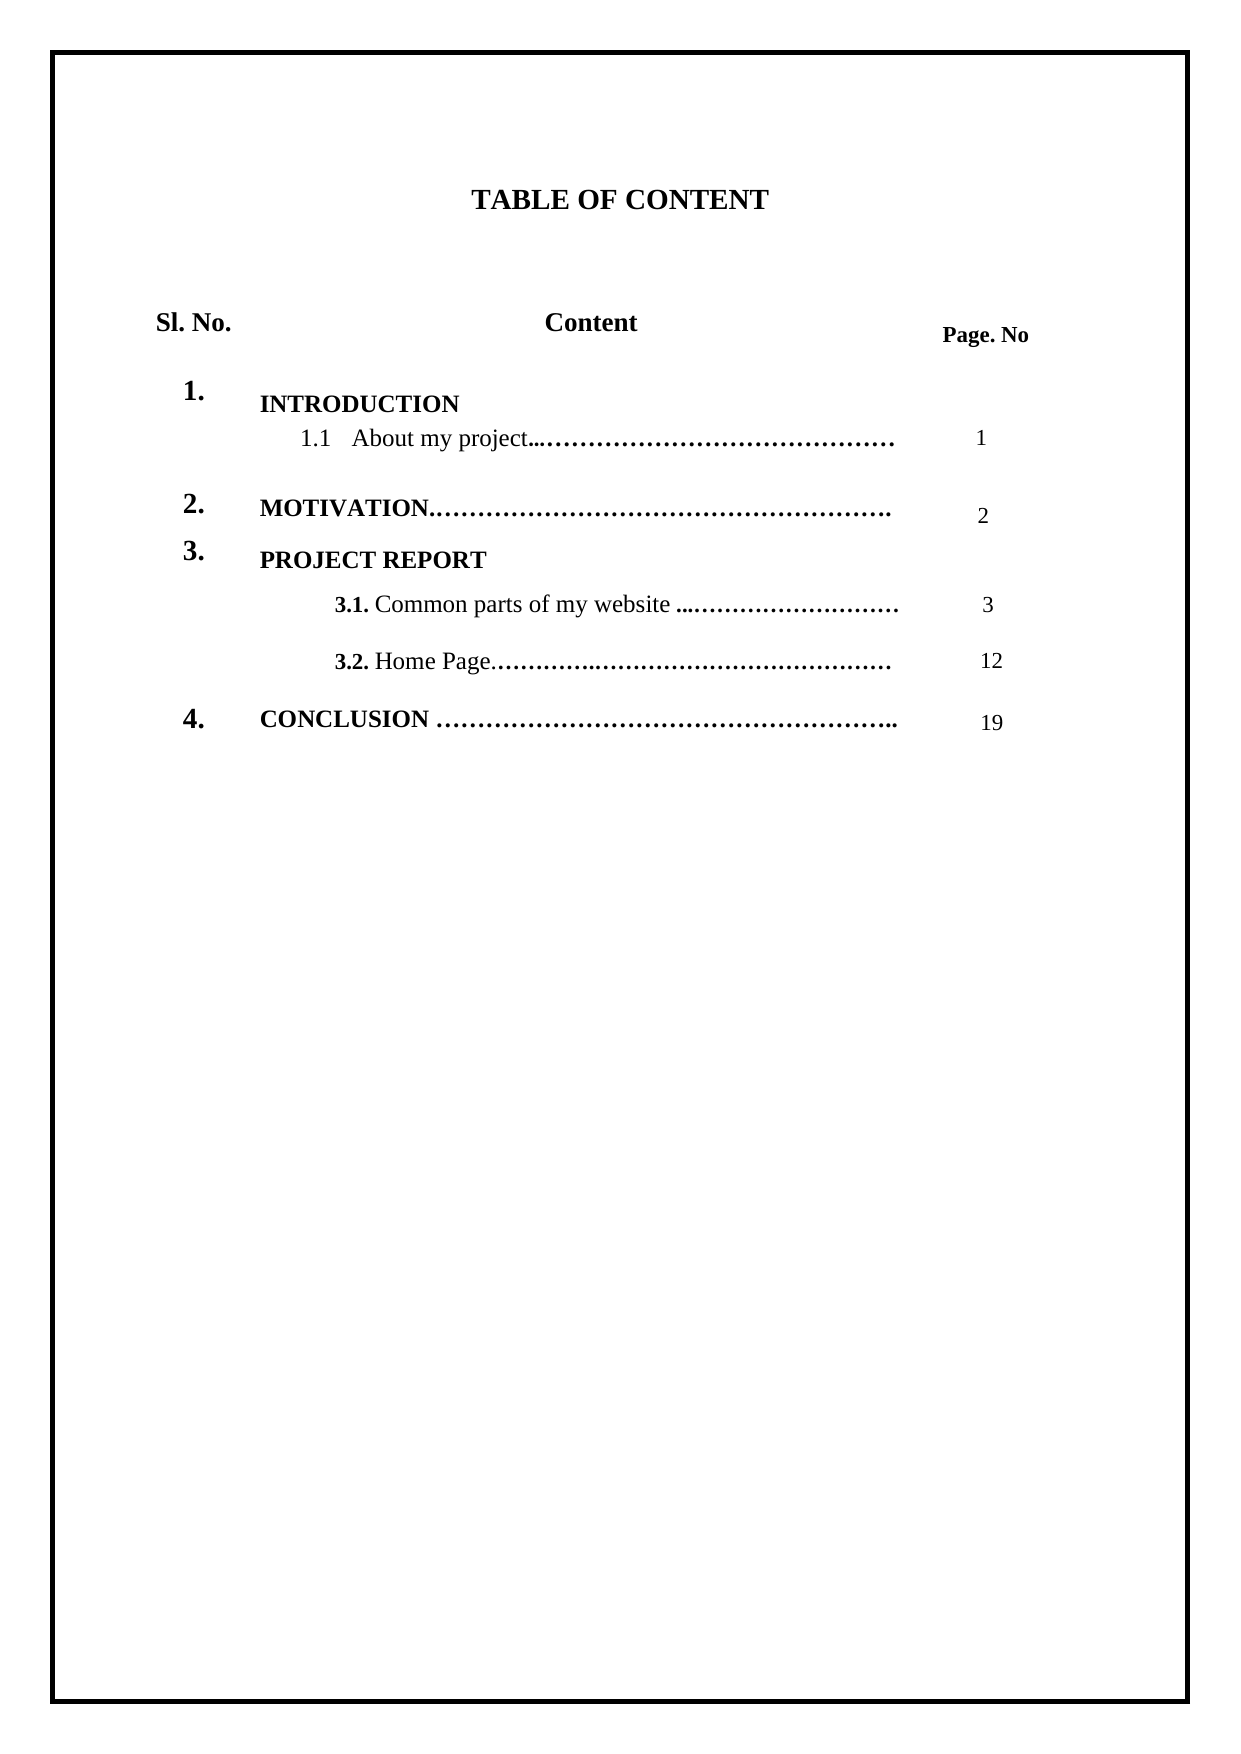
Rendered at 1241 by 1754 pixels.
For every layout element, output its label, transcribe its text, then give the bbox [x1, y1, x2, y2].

table_cell 1. [139, 360, 248, 486]
table_cell 4. [139, 701, 248, 748]
table_cell PROJECT REPORT 3.1. Common parts of my website ...……………………… 3.2. Home Page.………….………………………………… [248, 533, 934, 701]
table_header Content [248, 297, 934, 360]
table_cell CONCLUSION ……………………………………………….. [248, 701, 934, 748]
table_header Sl. No. [139, 297, 248, 360]
table_cell 3. [139, 533, 248, 701]
table_cell 2. [139, 486, 248, 533]
table_cell INTRODUCTION About my project……………………………………… [248, 360, 934, 486]
text TABLE OF CONTENT [150, 182, 1090, 216]
table_cell MOTIVATION.………………………………………………. [248, 486, 934, 533]
